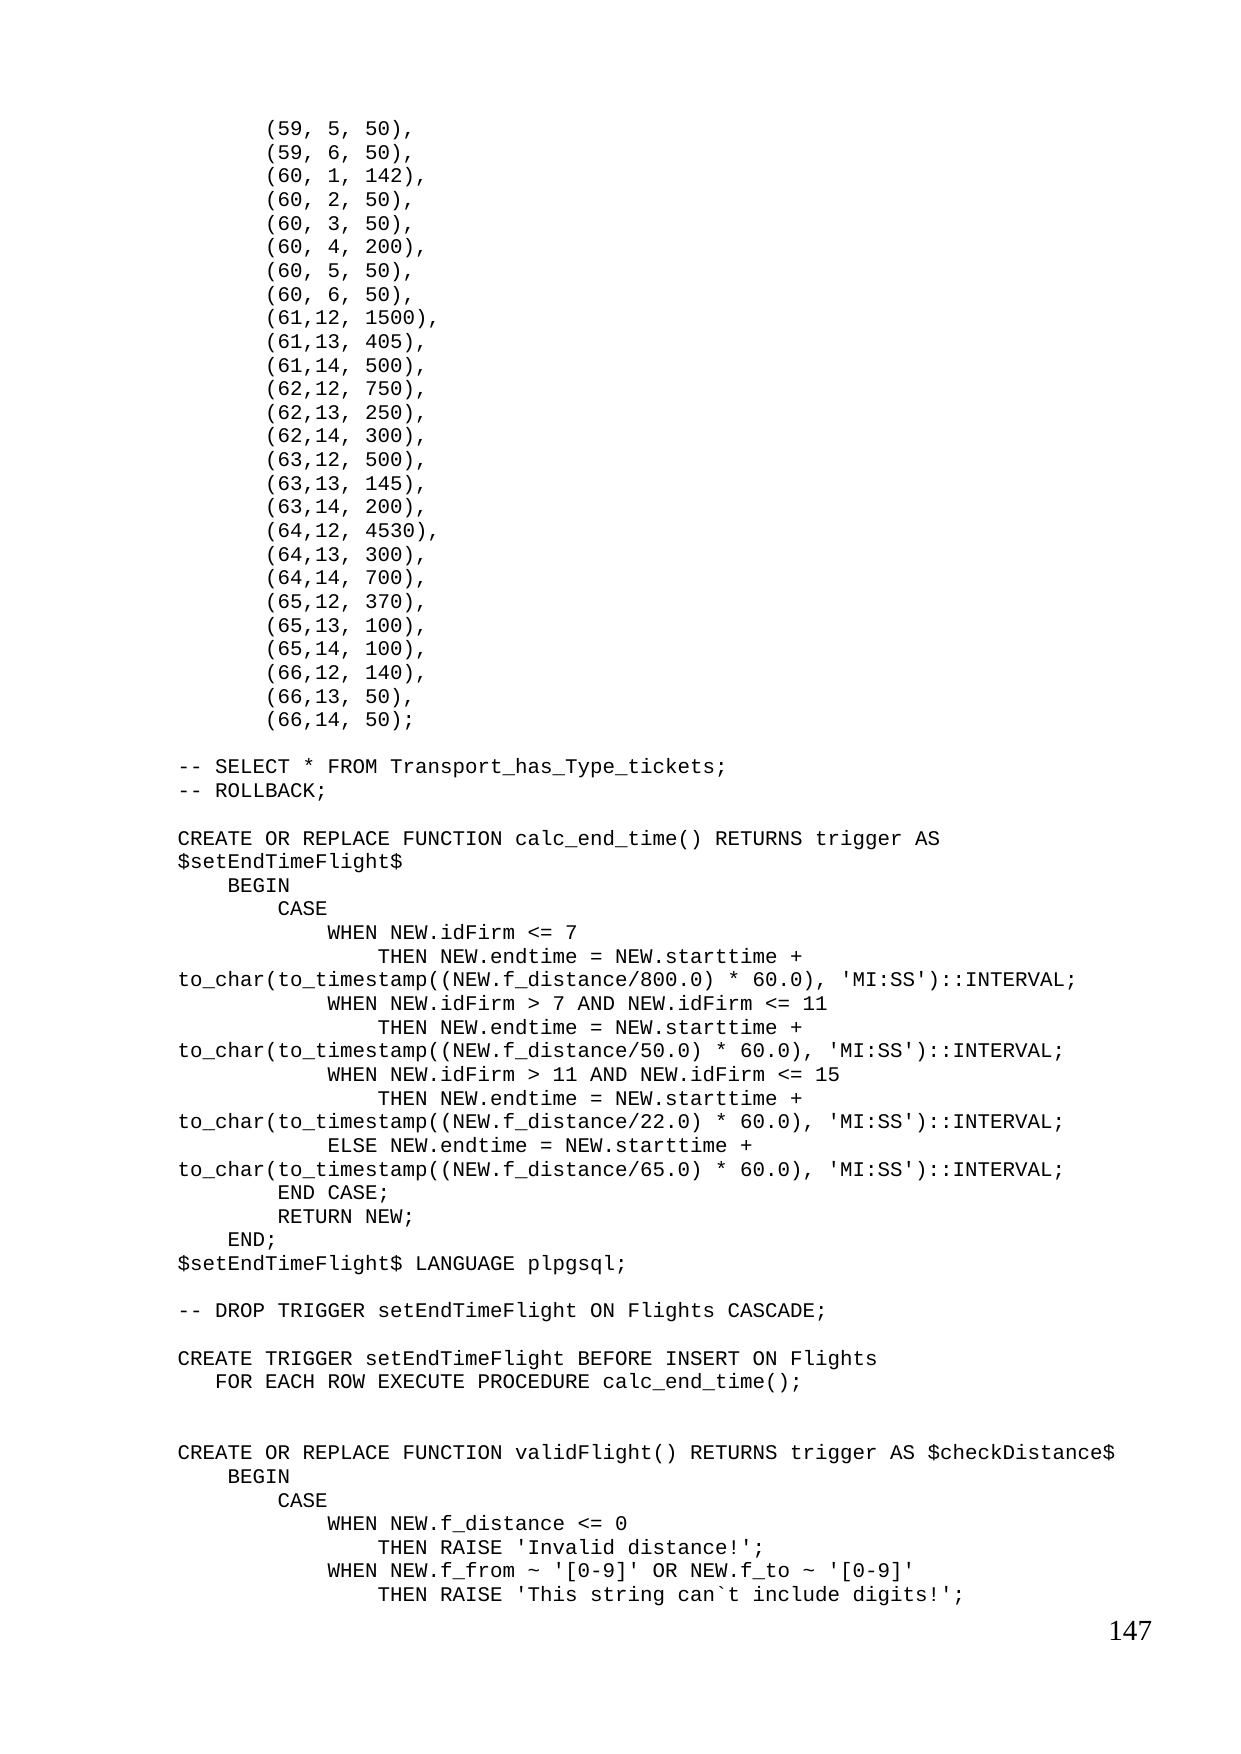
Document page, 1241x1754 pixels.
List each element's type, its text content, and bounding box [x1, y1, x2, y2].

text (60, 5, 50), [177, 260, 1152, 284]
text (61,13, 405), [177, 331, 1152, 354]
text (60, 1, 142), [177, 165, 1152, 189]
text (66,12, 140), [177, 662, 1152, 686]
text THEN NEW.endtime = NEW.starttime + to_char(to_timestamp((NEW.f_distance/22.0) * 60.0), 'MI:SS')::INTERVAL; [177, 1088, 1152, 1135]
text WHEN NEW.f_from ~ '[0-9]' OR NEW.f_to ~ '[0-9]' [177, 1561, 1152, 1584]
text CREATE OR REPLACE FUNCTION calc_end_time() RETURNS trigger AS $setEndTimeFlight$ [177, 827, 1152, 875]
text WHEN NEW.f_distance <= 0 [177, 1513, 1152, 1537]
text (65,14, 100), [177, 638, 1152, 662]
text ELSE NEW.endtime = NEW.starttime + to_char(to_timestamp((NEW.f_distance/65.0) * 60.0), 'MI:SS')::INTERVAL; [177, 1135, 1152, 1182]
text (60, 6, 50), [177, 284, 1152, 307]
text (65,13, 100), [177, 615, 1152, 638]
text (64,14, 700), [177, 567, 1152, 591]
text WHEN NEW.idFirm > 11 AND NEW.idFirm <= 15 [177, 1064, 1152, 1088]
text (59, 5, 50), [177, 118, 1152, 142]
text CREATE OR REPLACE FUNCTION validFlight() RETURNS trigger AS $checkDistance$ [177, 1442, 1152, 1466]
text (66,13, 50), [177, 686, 1152, 709]
text (62,14, 300), [177, 426, 1152, 449]
text RETURN NEW; [177, 1206, 1152, 1229]
text (63,14, 200), [177, 496, 1152, 520]
text CASE [177, 1489, 1152, 1513]
text -- ROLLBACK; [177, 780, 1152, 804]
text (64,13, 300), [177, 544, 1152, 567]
text -- DROP TRIGGER setEndTimeFlight ON Flights CASCADE; [177, 1300, 1152, 1324]
text THEN NEW.endtime = NEW.starttime + to_char(to_timestamp((NEW.f_distance/50.0) * 60.0), 'MI:SS')::INTERVAL; [177, 1017, 1152, 1064]
text $setEndTimeFlight$ LANGUAGE plpgsql; [177, 1253, 1152, 1277]
text (61,12, 1500), [177, 307, 1152, 331]
text THEN RAISE 'Invalid distance!'; [177, 1537, 1152, 1561]
text (60, 4, 200), [177, 236, 1152, 260]
text (60, 3, 50), [177, 213, 1152, 236]
text (63,12, 500), [177, 449, 1152, 473]
text WHEN NEW.idFirm <= 7 [177, 922, 1152, 946]
text THEN RAISE 'This string can`t include digits!'; [177, 1584, 1152, 1608]
text (62,13, 250), [177, 402, 1152, 426]
text (59, 6, 50), [177, 142, 1152, 165]
text FOR EACH ROW EXECUTE PROCEDURE calc_end_time(); [177, 1371, 1152, 1395]
text (60, 2, 50), [177, 189, 1152, 213]
text (63,13, 145), [177, 473, 1152, 496]
text END CASE; [177, 1182, 1152, 1206]
text THEN NEW.endtime = NEW.starttime + to_char(to_timestamp((NEW.f_distance/800.0) * 60.0), 'MI:SS')::INTERVAL; [177, 946, 1152, 993]
text (65,12, 370), [177, 591, 1152, 615]
text WHEN NEW.idFirm > 7 AND NEW.idFirm <= 11 [177, 993, 1152, 1017]
text (61,14, 500), [177, 354, 1152, 378]
text (64,12, 4530), [177, 520, 1152, 544]
text CREATE TRIGGER setEndTimeFlight BEFORE INSERT ON Flights [177, 1348, 1152, 1371]
text CASE [177, 898, 1152, 922]
text BEGIN [177, 875, 1152, 898]
text BEGIN [177, 1466, 1152, 1489]
text END; [177, 1229, 1152, 1253]
text -- SELECT * FROM Transport_has_Type_tickets; [177, 757, 1152, 780]
text (66,14, 50); [177, 709, 1152, 733]
text (62,12, 750), [177, 378, 1152, 402]
